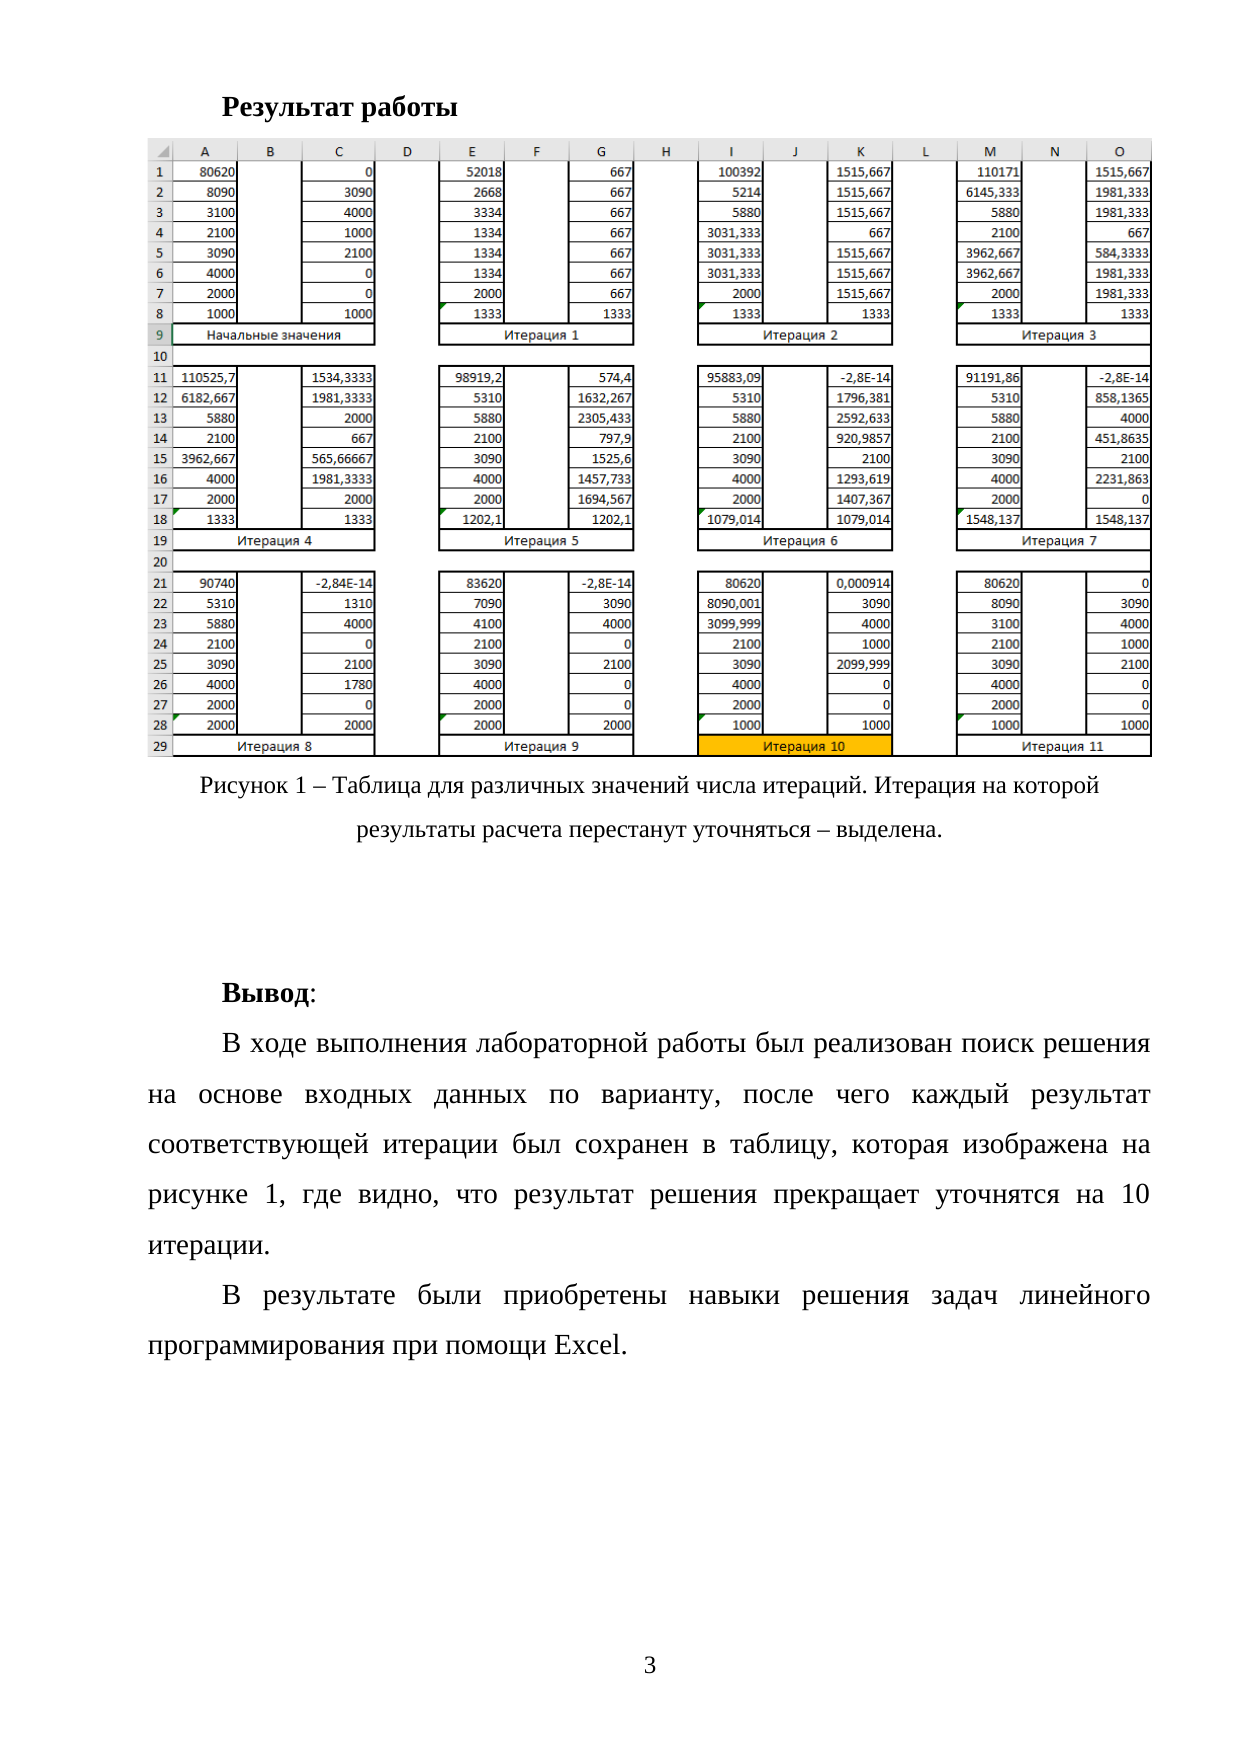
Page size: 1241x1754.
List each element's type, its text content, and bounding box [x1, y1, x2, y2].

text Вывод: [148, 975, 1152, 1009]
text В результате были приобретены навыки решения задач линейного программирования при помощи Excel. [148, 1277, 1152, 1361]
text В ходе выполнения лабораторной работы был реализован поиск решения на основе входных данных по варианту, после чего каждый результат соответствующей итерации был сохранен в таблицу, которая изображена на рисунке 1, где видно, что результат решения прекращает уточнятся на 10 итерации. [148, 1026, 1152, 1260]
text Рисунок 1 – Таблица для различных значений числа итераций. Итерация на которой результаты расчета перестанут уточняться – выделена. [148, 771, 1152, 842]
picture [147, 138, 1152, 757]
text Результат работы [148, 89, 1152, 122]
